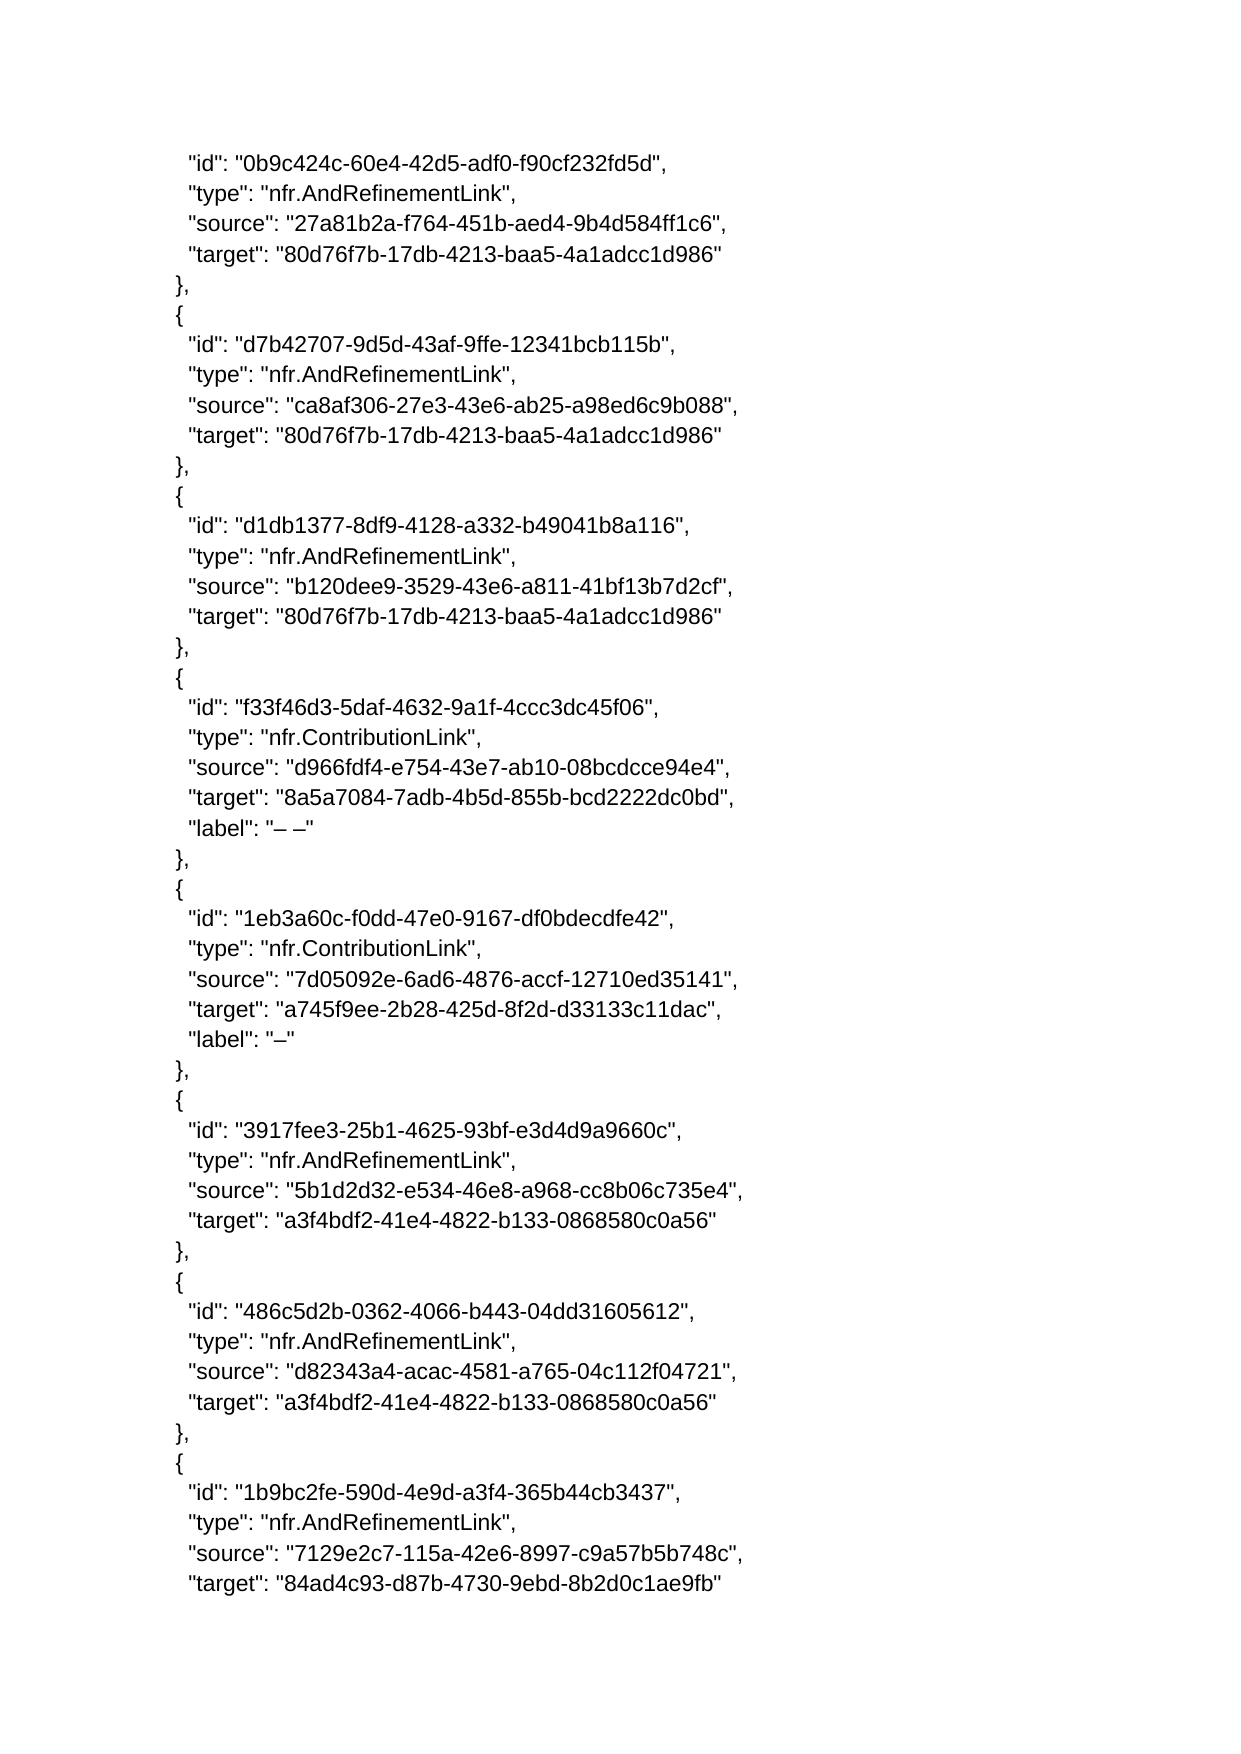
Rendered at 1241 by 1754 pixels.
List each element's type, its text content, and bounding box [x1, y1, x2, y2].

text "source": "ca8af306-27e3-43e6-ab25-a98ed6c9b088", [150, 392, 1090, 418]
text "type": "nfr.AndRefinementLink", [150, 180, 1090, 207]
text "id": "3917fee3-25b1-4625-93bf-e3d4d9a9660c", [150, 1117, 1090, 1143]
text "id": "486c5d2b-0362-4066-b443-04dd31605612", [150, 1298, 1090, 1324]
text }, [150, 1237, 1090, 1264]
text "type": "nfr.ContributionLink", [150, 935, 1090, 962]
text "id": "d1db1377-8df9-4128-a332-b49041b8a116", [150, 512, 1090, 539]
text { [150, 1086, 1090, 1113]
text "id": "1eb3a60c-f0dd-47e0-9167-df0bdecdfe42", [150, 905, 1090, 932]
text "target": "80d76f7b-17db-4213-baa5-4a1adcc1d986" [150, 603, 1090, 629]
text }, [150, 633, 1090, 660]
text "target": "80d76f7b-17db-4213-baa5-4a1adcc1d986" [150, 422, 1090, 448]
text }, [150, 845, 1090, 871]
text "source": "5b1d2d32-e534-46e8-a968-cc8b06c735e4", [150, 1177, 1090, 1203]
text "source": "7d05092e-6ad6-4876-accf-12710ed35141", [150, 966, 1090, 992]
text "target": "80d76f7b-17db-4213-baa5-4a1adcc1d986" [150, 241, 1090, 267]
text "type": "nfr.AndRefinementLink", [150, 361, 1090, 388]
text "source": "d966fdf4-e754-43e7-ab10-08bcdcce94e4", [150, 754, 1090, 781]
text "type": "nfr.AndRefinementLink", [150, 1509, 1090, 1536]
text { [150, 1268, 1090, 1294]
text "source": "b120dee9-3529-43e6-a811-41bf13b7d2cf", [150, 573, 1090, 599]
text "target": "a745f9ee-2b28-425d-8f2d-d33133c11dac", [150, 996, 1090, 1022]
text "source": "27a81b2a-f764-451b-aed4-9b4d584ff1c6", [150, 210, 1090, 237]
text }, [150, 271, 1090, 297]
text { [150, 663, 1090, 690]
text "id": "d7b42707-9d5d-43af-9ffe-12341bcb115b", [150, 331, 1090, 358]
text "type": "nfr.AndRefinementLink", [150, 1328, 1090, 1354]
text "target": "84ad4c93-d87b-4730-9ebd-8b2d0c1ae9fb" [150, 1570, 1090, 1596]
text "target": "8a5a7084-7adb-4b5d-855b-bcd2222dc0bd", [150, 784, 1090, 811]
text "type": "nfr.AndRefinementLink", [150, 543, 1090, 569]
text "type": "nfr.AndRefinementLink", [150, 1147, 1090, 1173]
text }, [150, 1419, 1090, 1445]
text "source": "7129e2c7-115a-42e6-8997-c9a57b5b748c", [150, 1539, 1090, 1566]
text "id": "f33f46d3-5daf-4632-9a1f-4ccc3dc45f06", [150, 694, 1090, 720]
text "label": "– –" [150, 814, 1090, 841]
text "label": "–" [150, 1026, 1090, 1052]
text "source": "d82343a4-acac-4581-a765-04c112f04721", [150, 1358, 1090, 1385]
text { [150, 1449, 1090, 1475]
text { [150, 875, 1090, 901]
text { [150, 482, 1090, 509]
text "target": "a3f4bdf2-41e4-4822-b133-0868580c0a56" [150, 1207, 1090, 1234]
text }, [150, 452, 1090, 478]
text "type": "nfr.ContributionLink", [150, 724, 1090, 750]
text "id": "0b9c424c-60e4-42d5-adf0-f90cf232fd5d", [150, 150, 1090, 176]
text { [150, 301, 1090, 327]
text }, [150, 1056, 1090, 1083]
text "target": "a3f4bdf2-41e4-4822-b133-0868580c0a56" [150, 1388, 1090, 1415]
text "id": "1b9bc2fe-590d-4e9d-a3f4-365b44cb3437", [150, 1479, 1090, 1506]
